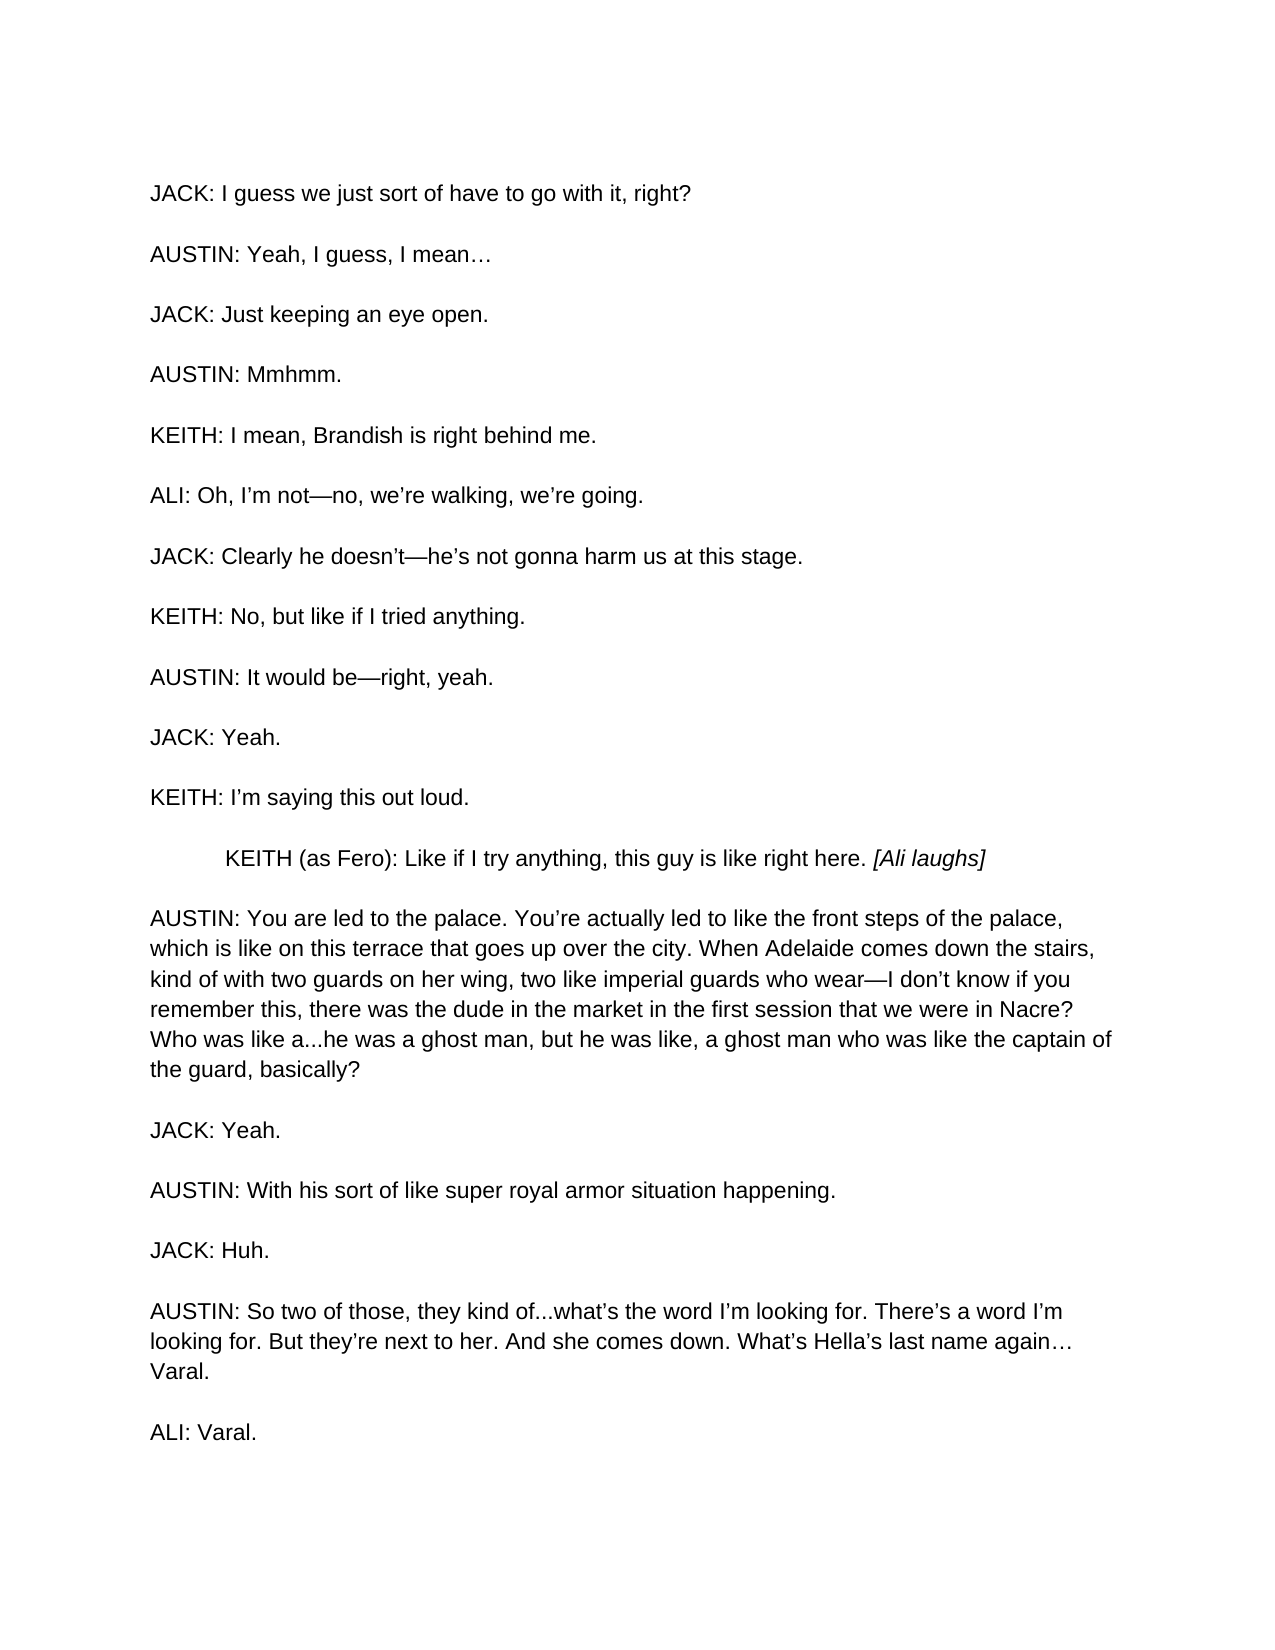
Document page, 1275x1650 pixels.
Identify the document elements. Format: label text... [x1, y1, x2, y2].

text KEITH: No, but like if I tried anything. [150, 603, 1125, 629]
text ALI: Varal. [150, 1419, 1125, 1445]
text JACK: Clearly he doesn’t—he’s not gonna harm us at this stage. [150, 543, 1125, 569]
text JACK: Yeah. [150, 1117, 1125, 1143]
text JACK: I guess we just sort of have to go with it, right? [150, 180, 1125, 207]
text JACK: Huh. [150, 1237, 1125, 1264]
text AUSTIN: With his sort of like super royal armor situation happening. [150, 1177, 1125, 1203]
text AUSTIN: So two of those, they kind of...what’s the word I’m looking for. There’s a word I’m looking for. But they’re next to her. And she comes down. What’s Hella’s last name again…Varal. [150, 1298, 1125, 1385]
text ALI: Oh, I’m not—no, we’re walking, we’re going. [150, 482, 1125, 509]
text AUSTIN: You are led to the palace. You’re actually led to like the front steps of the palace, which is like on this terrace that goes up over the city. When Adelaide comes down the stairs, kind of with two guards on her wing, two like imperial guards who wear—I don’t know if you remember this, there was the dude in the market in the first session that we were in Nacre? Who was like a...he was a ghost man, but he was like, a ghost man who was like the captain of the guard, basically? [150, 905, 1125, 1083]
text KEITH: I mean, Brandish is right behind me. [150, 422, 1125, 448]
text AUSTIN: It would be—right, yeah. [150, 663, 1125, 690]
text KEITH (as Fero): Like if I try anything, this guy is like right here. [Ali laughs] [225, 845, 1125, 871]
text AUSTIN: Mmhmm. [150, 361, 1125, 388]
text AUSTIN: Yeah, I guess, I mean… [150, 241, 1125, 267]
text JACK: Yeah. [150, 724, 1125, 750]
text KEITH: I’m saying this out loud. [150, 784, 1125, 811]
text JACK: Just keeping an eye open. [150, 301, 1125, 327]
